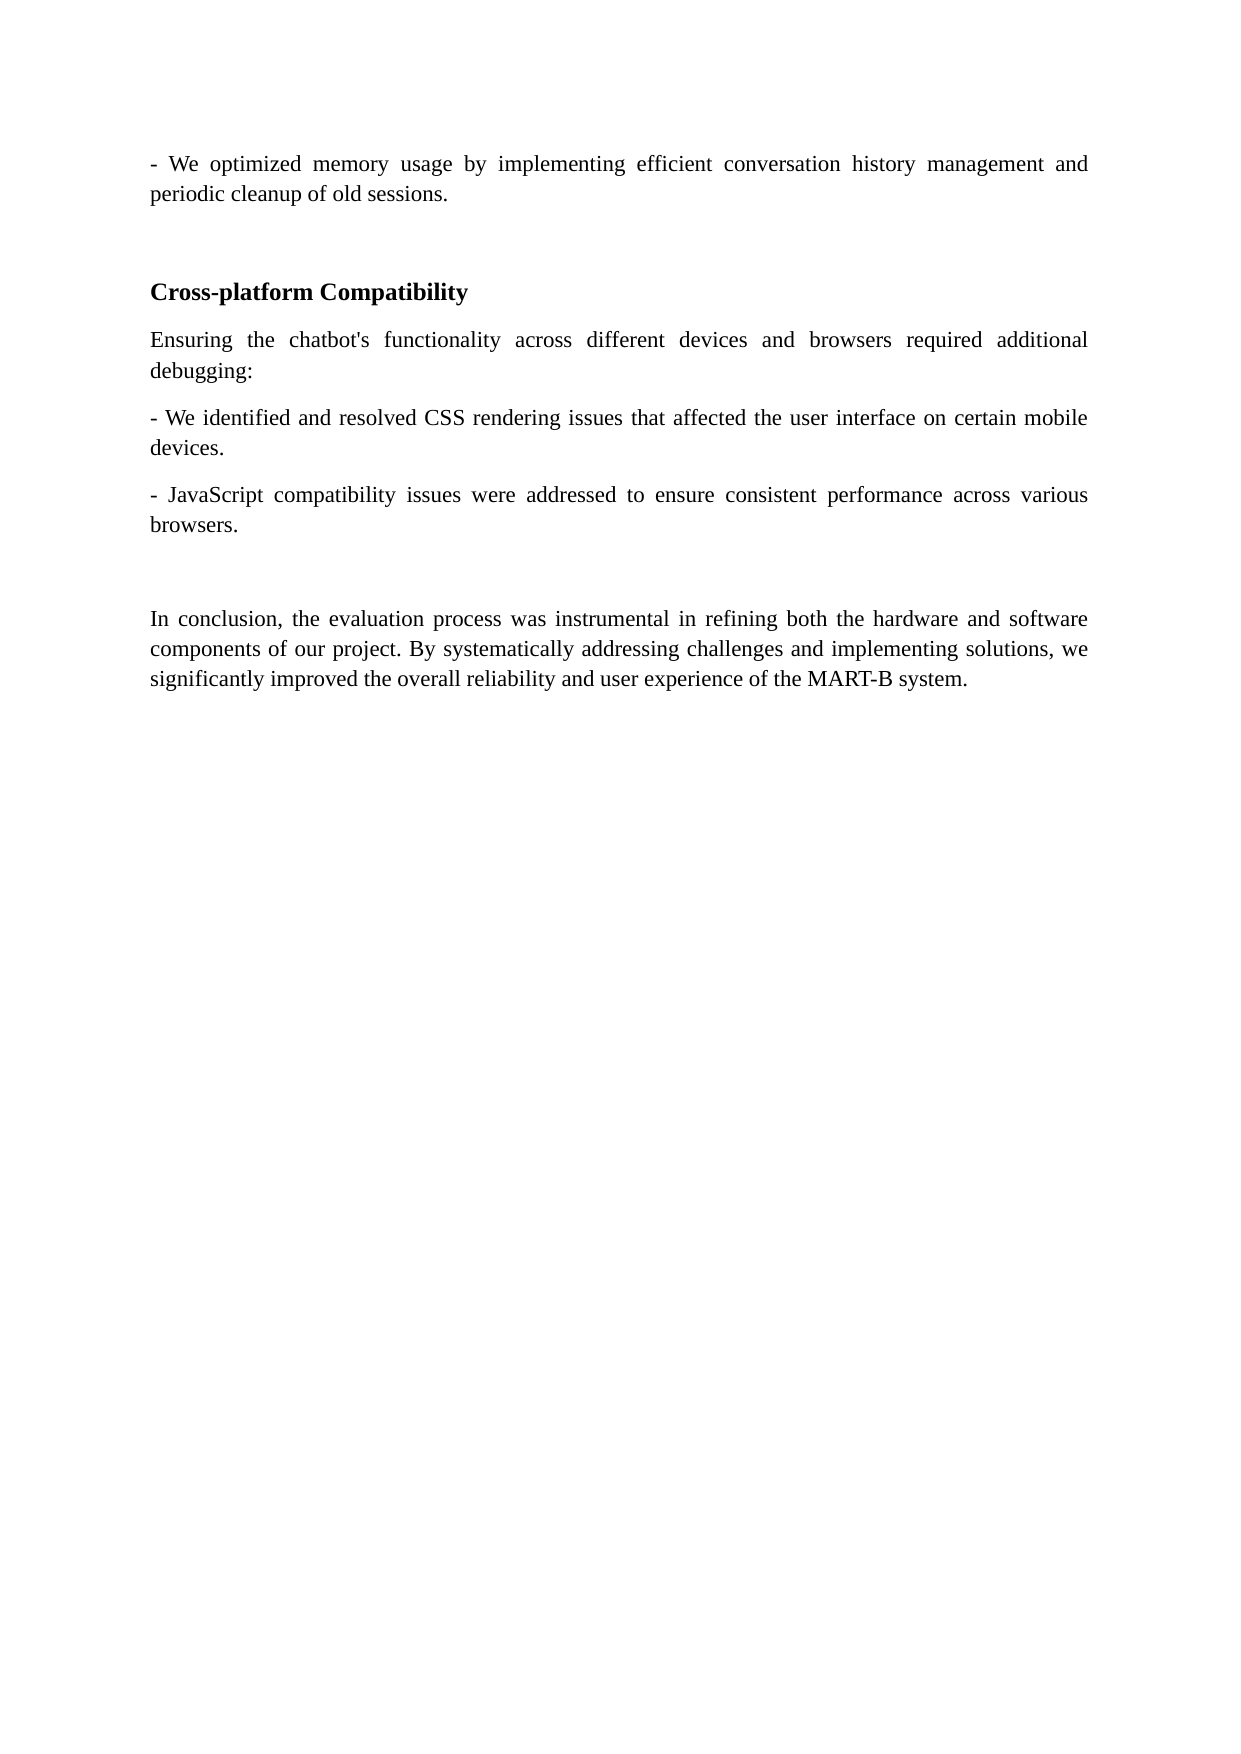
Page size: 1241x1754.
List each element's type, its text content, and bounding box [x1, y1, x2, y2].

text - We optimized memory usage by implementing efficient conversation history management and periodic cleanup of old sessions. [150, 150, 1090, 207]
text Cross-platform Compatibility [150, 277, 1090, 306]
text Ensuring the chatbot's functionality across different devices and browsers required additional debugging: [150, 326, 1090, 383]
text - We identified and resolved CSS rendering issues that affected the user interface on certain mobile devices. [150, 403, 1090, 460]
text In conclusion, the evaluation process was instrumental in refining both the hardware and software components of our project. By systematically addressing challenges and implementing solutions, we significantly improved the overall reliability and user experience of the MART-B system. [150, 604, 1090, 691]
text - JavaScript compatibility issues were addressed to ensure consistent performance across various browsers. [150, 481, 1090, 537]
